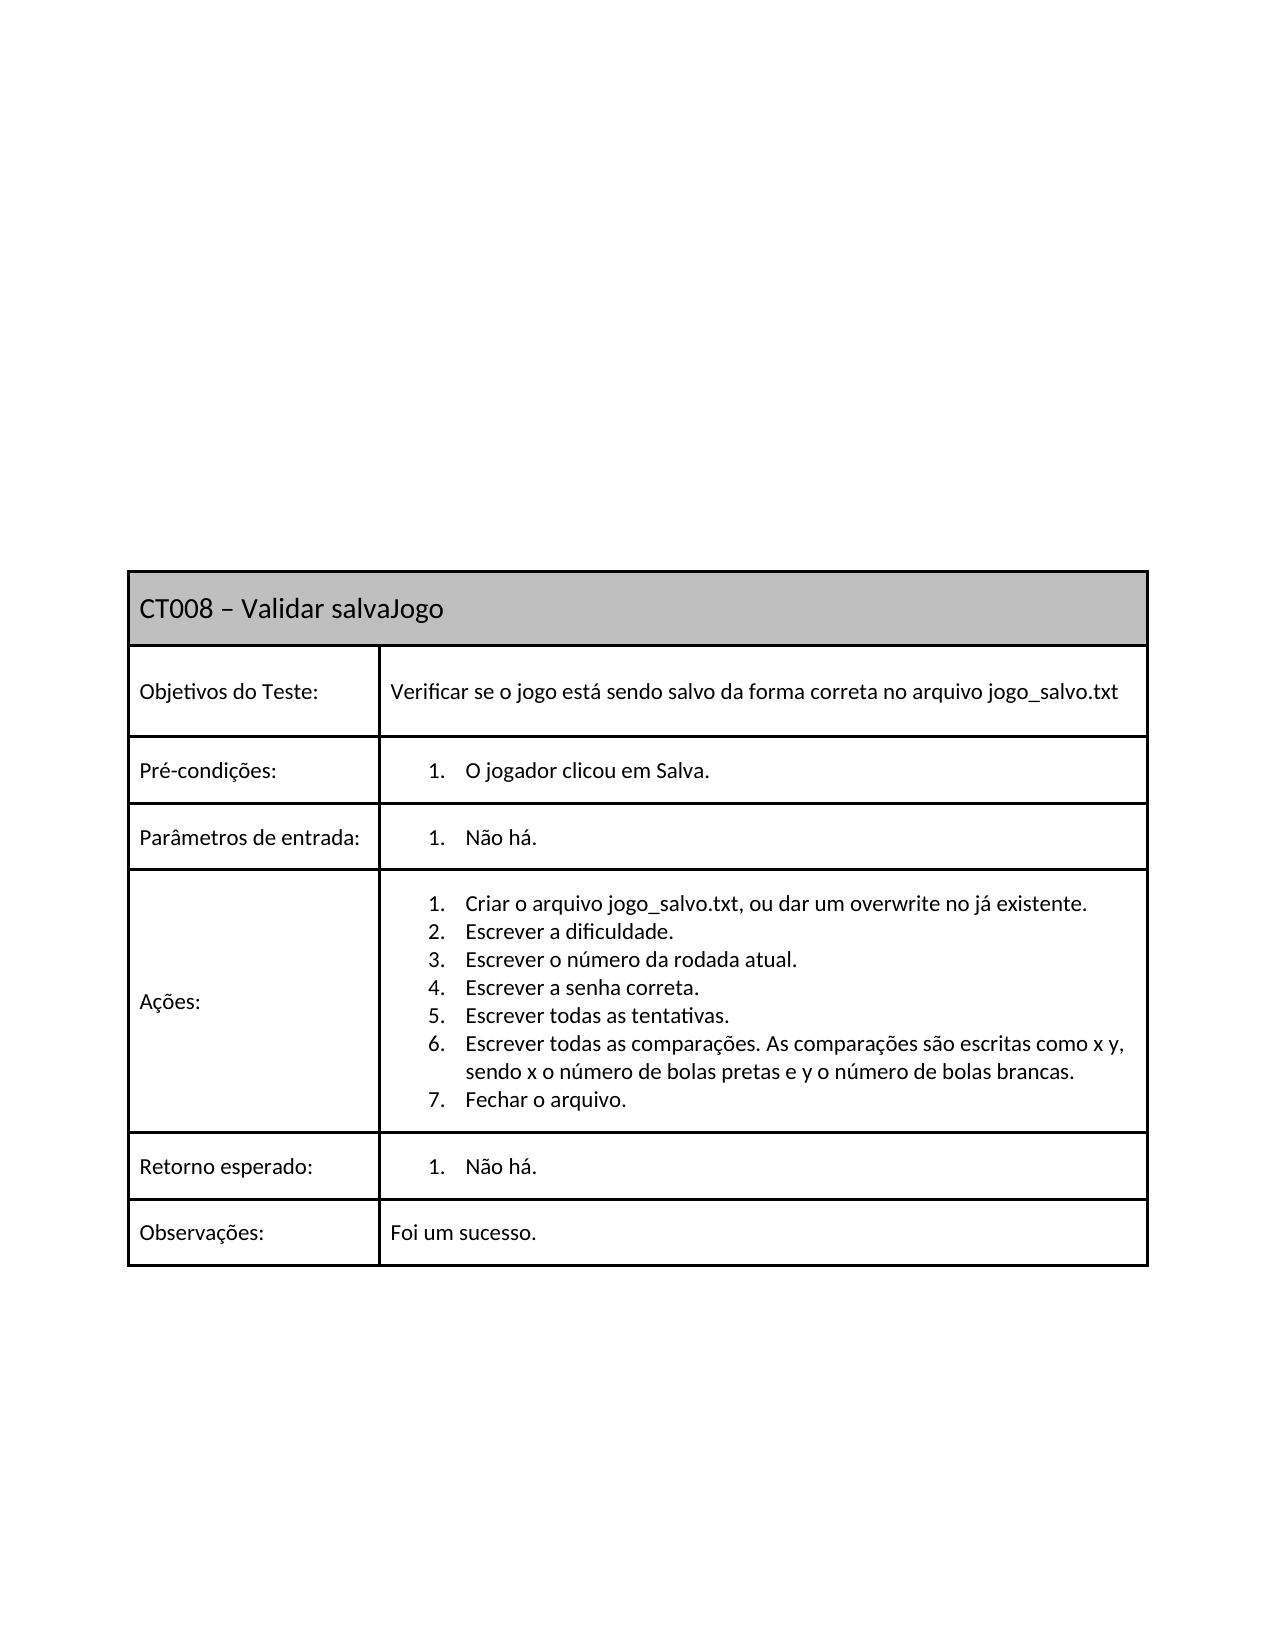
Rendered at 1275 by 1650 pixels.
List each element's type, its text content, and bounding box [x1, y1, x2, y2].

table_cell Criar o arquivo jogo_salvo.txt, ou dar um overwrite no já existente. Escrever a dificuldade. Escrever o número da rodada atual. Escrever a senha correta. Escrever todas as tentativas. Escrever todas as comparações. As comparações são escritas como x y, sendo x o número de bolas pretas e y o número de bolas brancas. Fechar o arquivo. [381, 871, 1146, 1131]
table_cell O jogador clicou em Salva. [381, 738, 1146, 802]
table_cell Pré-condições: [130, 738, 378, 802]
table_cell Verificar se o jogo está sendo salvo da forma correta no arquivo jogo_salvo.txt [381, 647, 1146, 735]
table_cell Ações: [130, 871, 378, 1131]
table_cell Observações: [130, 1201, 378, 1264]
table_cell Parâmetros de entrada: [130, 805, 378, 868]
table_cell Foi um sucesso. [381, 1201, 1146, 1264]
table_cell Objetivos do Teste: [130, 647, 378, 735]
table_cell Não há. [381, 805, 1146, 868]
table_cell Retorno esperado: [130, 1134, 378, 1198]
table_cell Não há. [381, 1134, 1146, 1198]
table_header CT008 – Validar salvaJogo [130, 573, 1146, 644]
